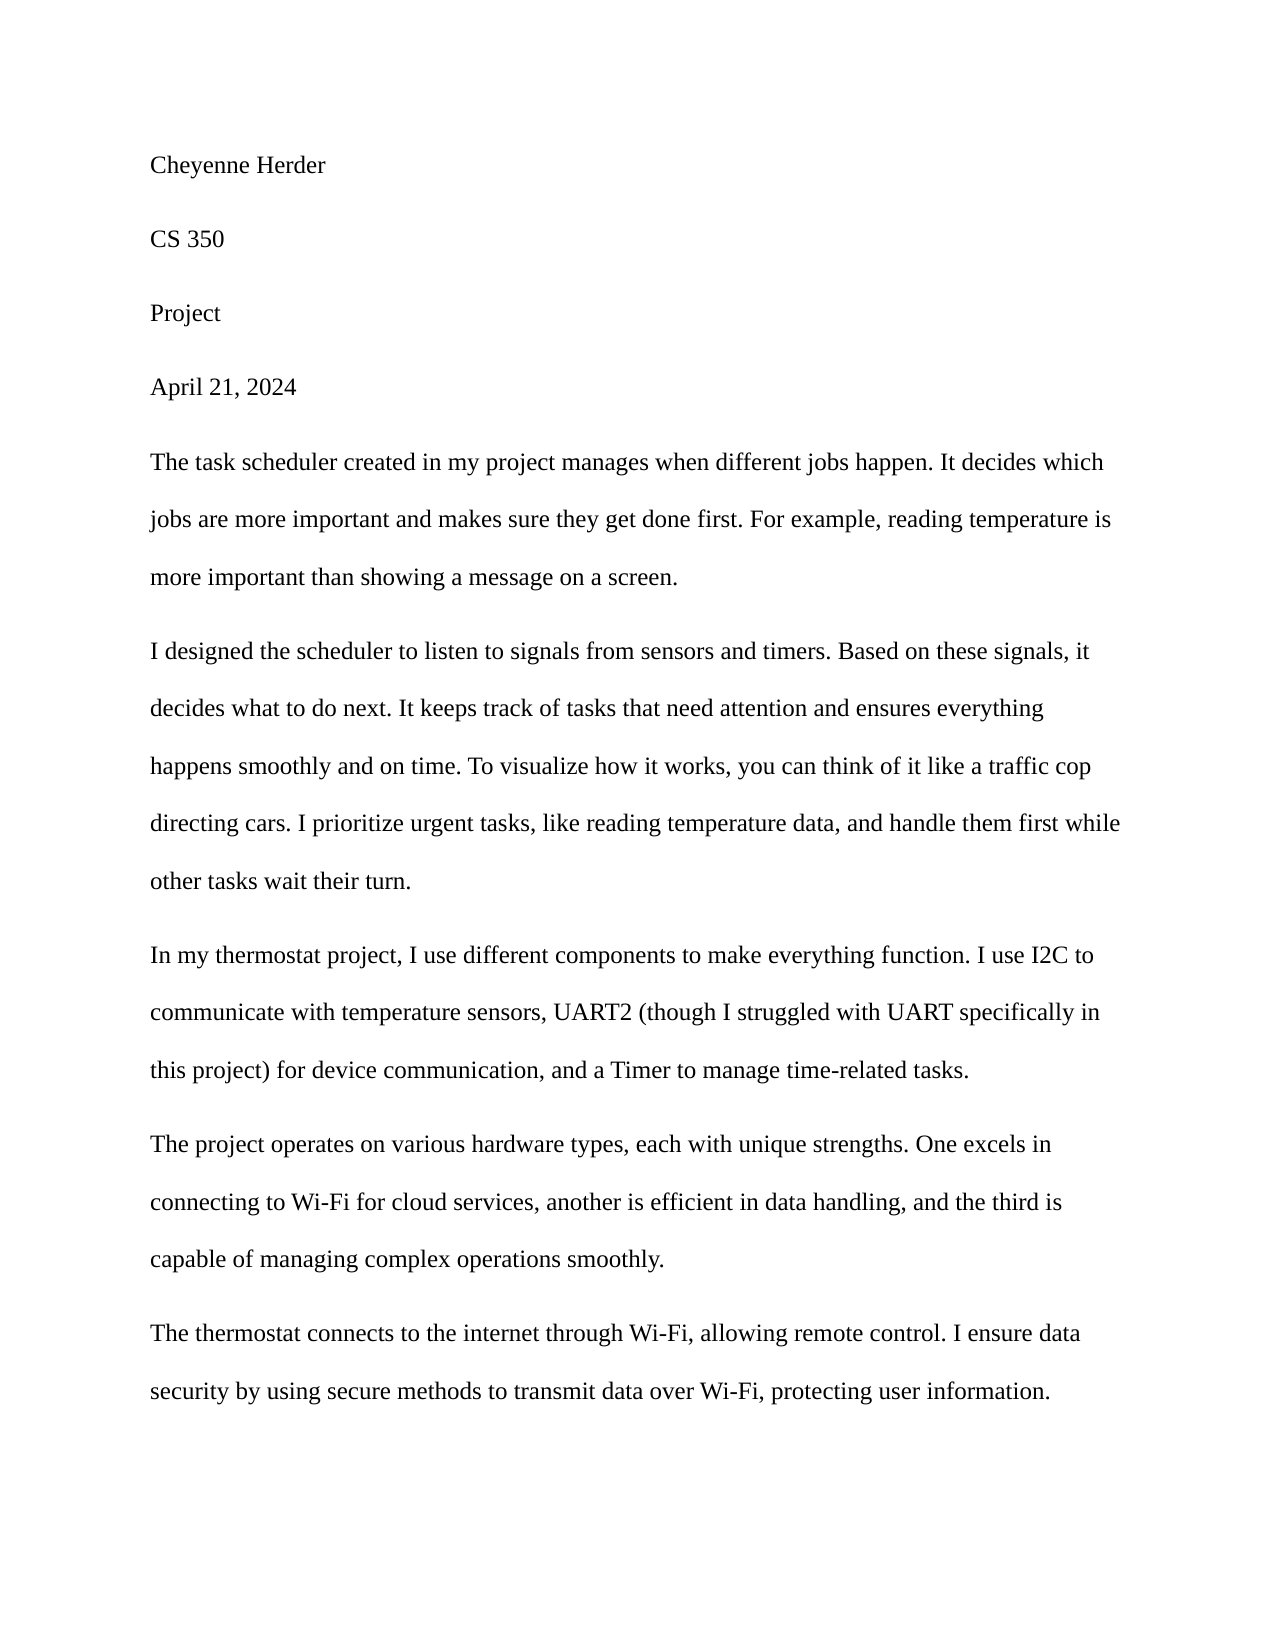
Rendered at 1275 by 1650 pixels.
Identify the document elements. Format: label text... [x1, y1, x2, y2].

text April 21, 2024 [150, 372, 1125, 401]
text Cheyenne Herder [150, 150, 1125, 179]
text I designed the scheduler to listen to signals from sensors and timers. Based on these signals, it decides what to do next. It keeps track of tasks that need attention and ensures everything happens smoothly and on time. To visualize how it works, you can think of it like a traffic cop directing cars. I prioritize urgent tasks, like reading temperature data, and handle them first while other tasks wait their turn. [150, 636, 1125, 894]
text The thermostat connects to the internet through Wi-Fi, allowing remote control. I ensure data security by using secure methods to transmit data over Wi-Fi, protecting user information. [150, 1318, 1125, 1404]
text The task scheduler created in my project manages when different jobs happen. It decides which jobs are more important and makes sure they get done first. For example, reading temperature is more important than showing a message on a screen. [150, 447, 1125, 590]
text Project [150, 298, 1125, 327]
text In my thermostat project, I use different components to make everything function. I use I2C to communicate with temperature sensors, UART2 (though I struggled with UART specifically in this project) for device communication, and a Timer to manage time-related tasks. [150, 940, 1125, 1084]
text CS 350 [150, 224, 1125, 253]
text The project operates on various hardware types, each with unique strengths. One excels in connecting to Wi-Fi for cloud services, another is efficient in data handling, and the third is capable of managing complex operations smoothly. [150, 1129, 1125, 1273]
